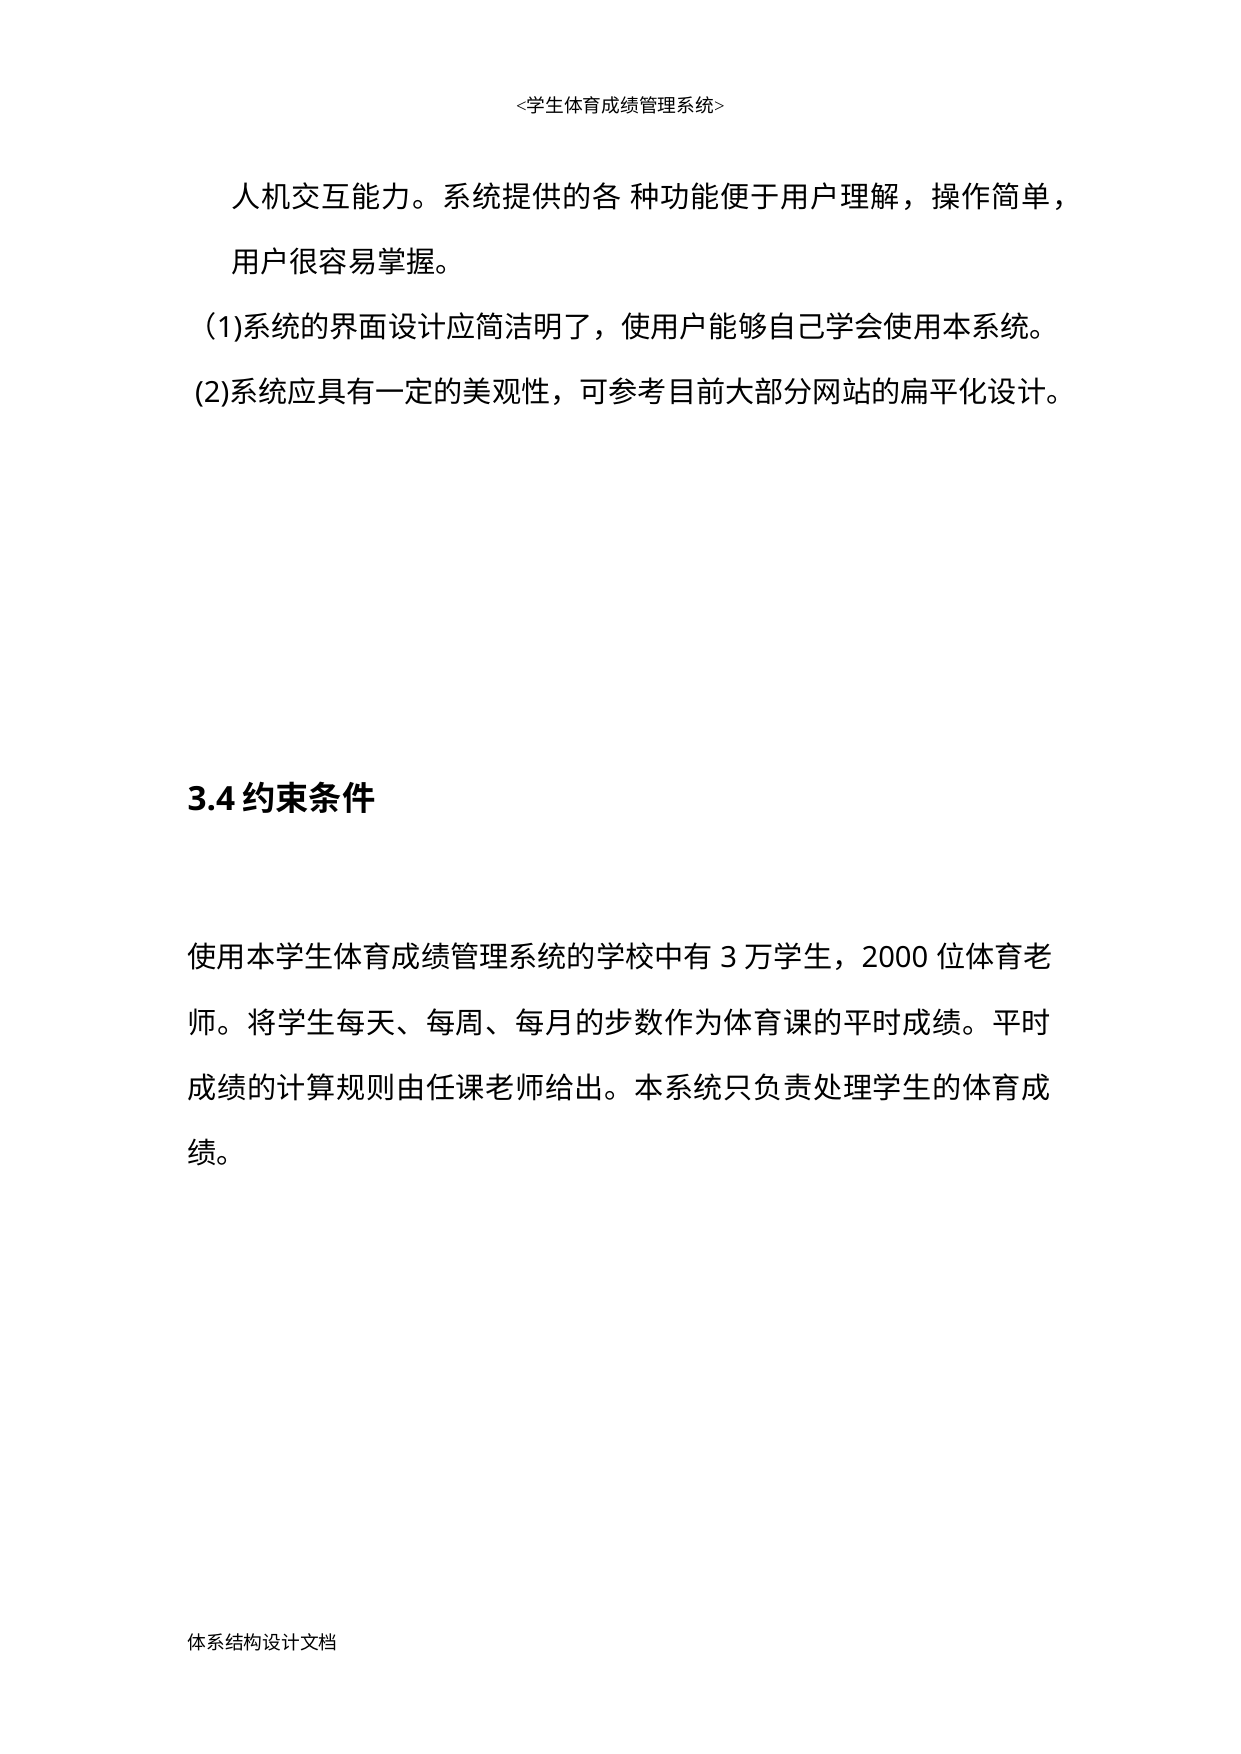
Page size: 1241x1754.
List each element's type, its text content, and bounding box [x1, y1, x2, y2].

text (2)系统应具有一定的美观性，可参考目前大部分网站的扁平化设计。 [187, 357, 1053, 422]
text 使用本学生体育成绩管理系统的学校中有 3 万学生，2000 位体育老师。将学生每天、每周、每月的步数作为体育课的平时成绩。平时成绩的计算规则由任课老师给出。本系统只负责处理学生的体育成绩。 [187, 923, 1053, 1183]
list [187, 162, 1053, 292]
text （1)系统的界面设计应简洁明了，使用户能够自己学会使用本系统。 [187, 292, 1053, 357]
subtitle 3.4约束条件 [187, 763, 1053, 828]
